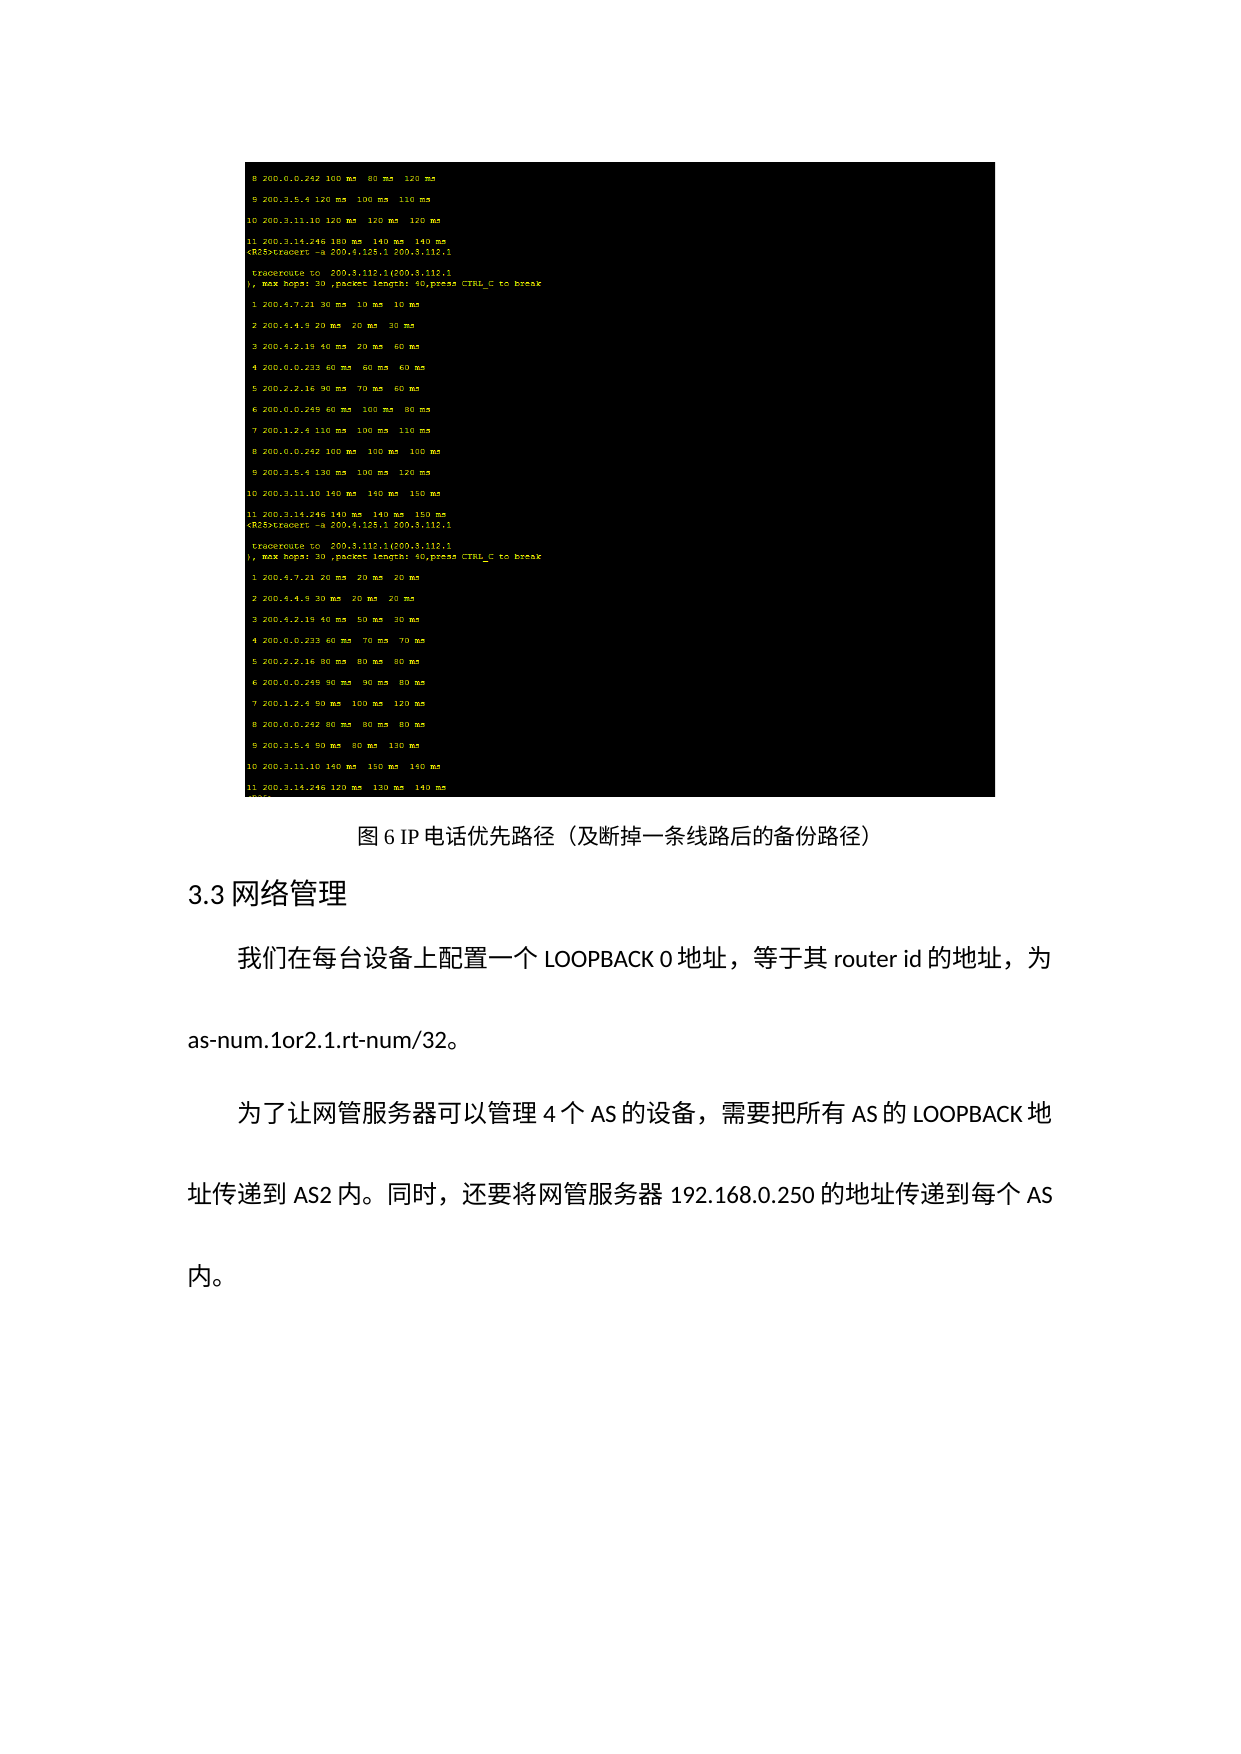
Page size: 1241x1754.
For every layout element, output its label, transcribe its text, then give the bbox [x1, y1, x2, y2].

text 为了让网管服务器可以管理4个AS的设备，需要把所有AS的LOOPBACK地址传递到AS2内。同时，还要将网管服务器192.168.0.250的地址传递到每个AS内。 [187, 1079, 1053, 1307]
list 网络管理 [187, 859, 1053, 924]
picture [245, 162, 995, 797]
text 我们在每台设备上配置一个LOOPBACK 0地址，等于其router id的地址，为as-num.1or2.1.rt-num/32。 [187, 924, 1053, 1070]
text 图6 IP电话优先路径（及断掉一条线路后的备份路径） [187, 819, 1053, 851]
